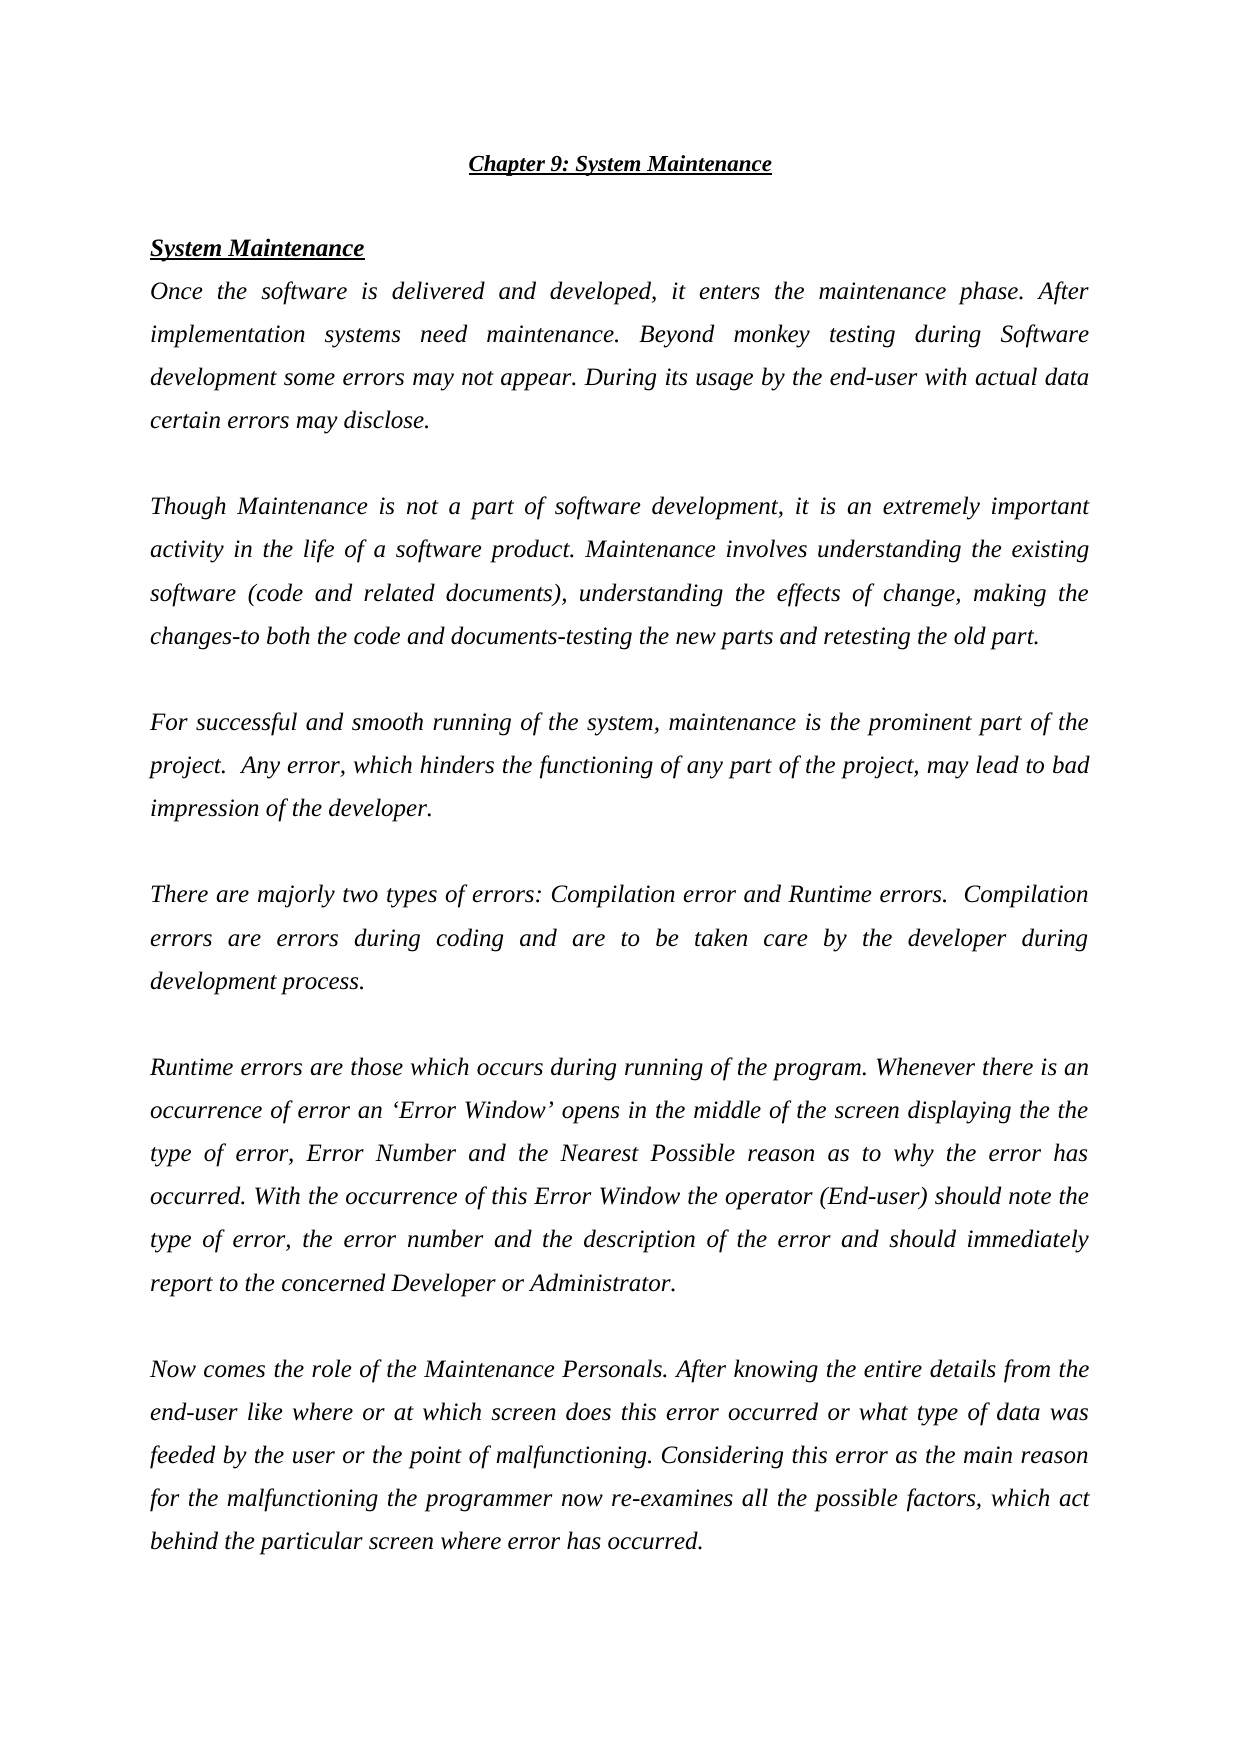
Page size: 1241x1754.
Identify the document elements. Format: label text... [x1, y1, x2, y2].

subtitle System Maintenance [150, 233, 1090, 261]
subtitle Once the software is delivered and developed, it enters the maintenance phase. After implementation systems need maintenance. Beyond monkey testing during Software development some errors may not appear. During its usage by the end-user with actual data certain errors may disclose. [150, 276, 1090, 434]
subtitle Runtime errors are those which occurs during running of the program. Whenever there is an occurrence of error an ‘Error Window’ opens in the middle of the screen displaying the the type of error, Error Number and the Nearest Possible reason as to why the error has occurred. With the occurrence of this Error Window the operator (End-user) should note the type of error, the error number and the description of the error and should immediately report to the concerned Developer or Administrator. [150, 1052, 1090, 1296]
subtitle Chapter 9: System Maintenance [150, 150, 1090, 176]
subtitle Though Maintenance is not a part of software development, it is an extremely important activity in the life of a software product. Maintenance involves understanding the existing software (code and related documents), understanding the effects of change, making the changes-to both the code and documents-testing the new parts and retesting the old part. [150, 491, 1090, 649]
subtitle For successful and smooth running of the system, maintenance is the prominent part of the project. Any error, which hinders the functioning of any part of the project, may lead to bad impression of the developer. [150, 707, 1090, 822]
subtitle Now comes the role of the Maintenance Personals. After knowing the entire details from the end-user like where or at which screen does this error occurred or what type of data was feeded by the user or the point of malfunctioning. Considering this error as the main reason for the malfunctioning the programmer now re-examines all the possible factors, which act behind the particular screen where error has occurred. [150, 1354, 1090, 1555]
subtitle There are majorly two types of errors: Compilation error and Runtime errors. Compilation errors are errors during coding and are to be taken care by the developer during development process. [150, 879, 1090, 994]
